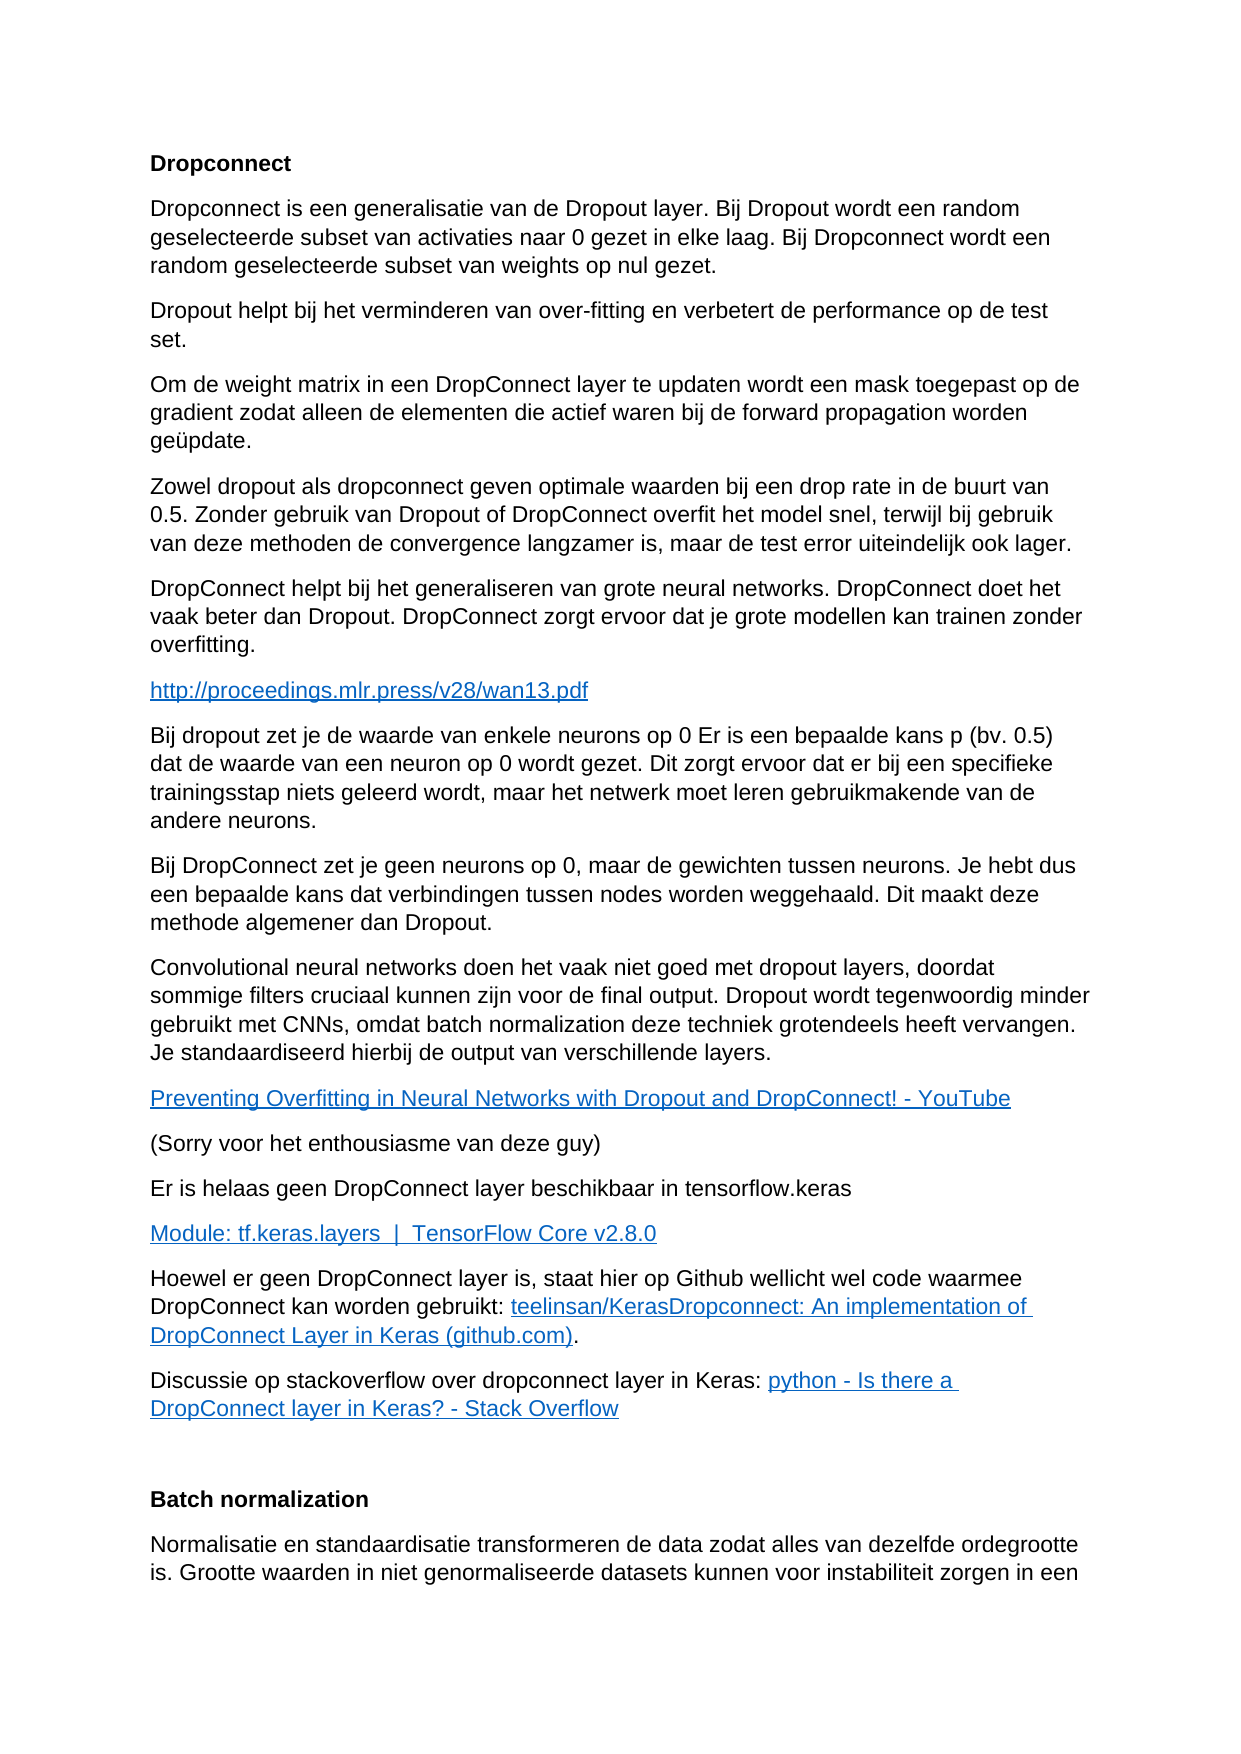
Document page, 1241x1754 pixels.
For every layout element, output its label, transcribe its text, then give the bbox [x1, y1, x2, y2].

text Zowel dropout als dropconnect geven optimale waarden bij een drop rate in de buurt van 0.5. Zonder gebruik van Dropout of DropConnect overfit het model snel, terwijl bij gebruik van deze methoden de convergence langzamer is, maar de test error uiteindelijk ook lager. [150, 473, 1090, 556]
text (Sorry voor het enthousiasme van deze guy) [150, 1129, 1090, 1156]
text Hoewel er geen DropConnect layer is, staat hier op Github wellicht wel code waarmee DropConnect kan worden gebruikt: teelinsan/KerasDropconnect: An implementation of DropConnect Layer in Keras (github.com). [150, 1265, 1090, 1348]
text Batch normalization [150, 1486, 1090, 1512]
text Dropout helpt bij het verminderen van over-fitting en verbetert de performance op de test set. [150, 297, 1090, 352]
text http://proceedings.mlr.press/v28/wan13.pdf [150, 677, 1090, 703]
text Dropconnect [150, 150, 1090, 176]
text Om de weight matrix in een DropConnect layer te updaten wordt een mask toegepast op de gradient zodat alleen de elementen die actief waren bij de forward propagation worden geüpdate. [150, 371, 1090, 454]
text Er is helaas geen DropConnect layer beschikbaar in tensorflow.keras [150, 1175, 1090, 1201]
text Preventing Overfitting in Neural Networks with Dropout and DropConnect! - YouTube [150, 1084, 1090, 1111]
text Discussie op stackoverflow over dropconnect layer in Keras: python - Is there a DropConnect layer in Keras? - Stack Overflow [150, 1367, 1090, 1422]
text Convolutional neural networks doen het vaak niet goed met dropout layers, doordat sommige filters cruciaal kunnen zijn voor de final output. Dropout wordt tegenwoordig minder gebruikt met CNNs, omdat batch normalization deze techniek grotendeels heeft vervangen. Je standaardiseerd hierbij de output van verschillende layers. [150, 954, 1090, 1066]
text Bij DropConnect zet je geen neurons op 0, maar de gewichten tussen neurons. Je hebt dus een bepaalde kans dat verbindingen tussen nodes worden weggehaald. Dit maakt deze methode algemener dan Dropout. [150, 852, 1090, 935]
text Bij dropout zet je de waarde van enkele neurons op 0 Er is een bepaalde kans p (bv. 0.5) dat de waarde van een neuron op 0 wordt gezet. Dit zorgt ervoor dat er bij een specifieke trainingsstap niets geleerd wordt, maar het netwerk moet leren gebruikmakende van de andere neurons. [150, 722, 1090, 833]
text DropConnect helpt bij het generaliseren van grote neural networks. DropConnect doet het vaak beter dan Dropout. DropConnect zorgt ervoor dat je grote modellen kan trainen zonder overfitting. [150, 574, 1090, 658]
text Dropconnect is een generalisatie van de Dropout layer. Bij Dropout wordt een random geselecteerde subset van activaties naar 0 gezet in elke laag. Bij Dropconnect wordt een random geselecteerde subset van weights op nul gezet. [150, 195, 1090, 278]
text Module: tf.keras.layers | TensorFlow Core v2.8.0 [150, 1220, 1090, 1246]
